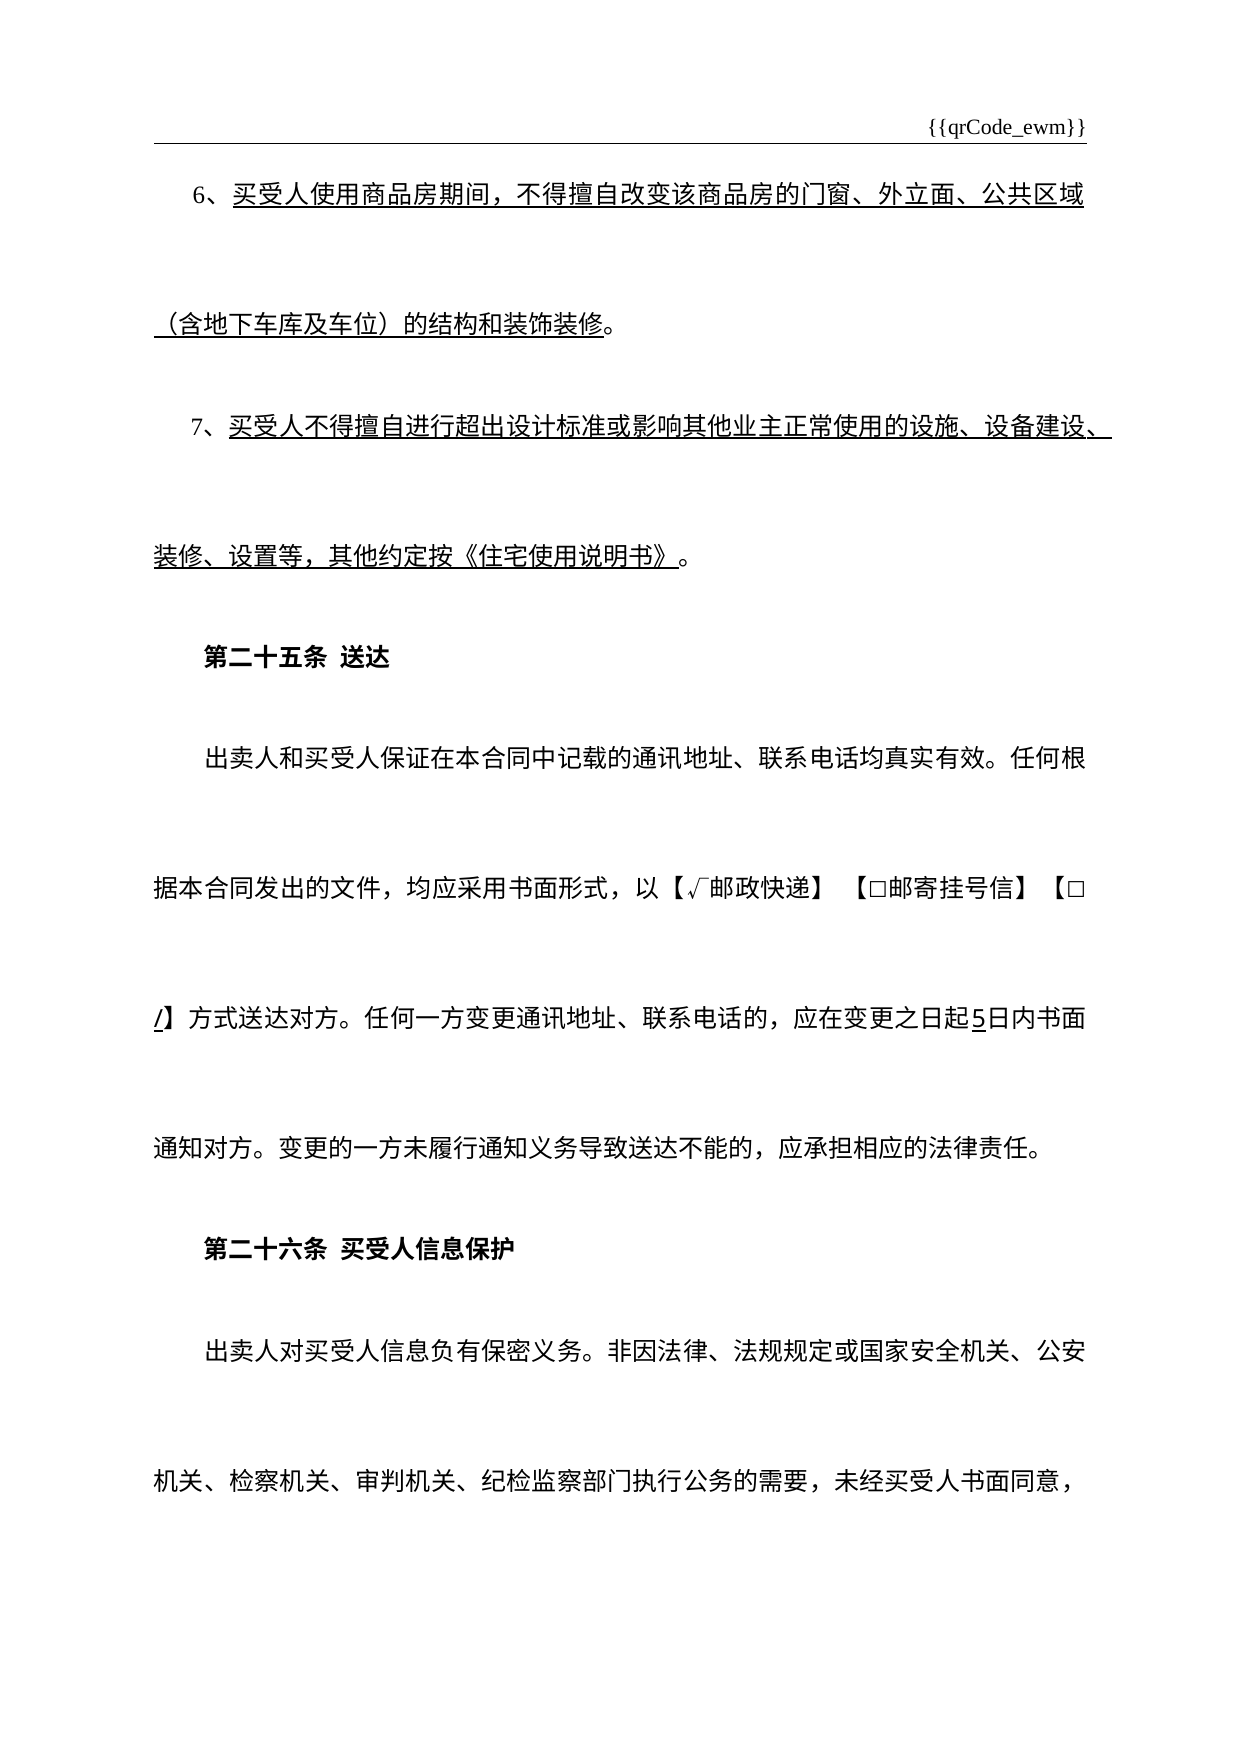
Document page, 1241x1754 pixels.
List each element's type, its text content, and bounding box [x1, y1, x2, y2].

text 7、。 [153, 392, 1087, 587]
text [153, 1317, 1087, 1512]
text 6、。 [153, 161, 1087, 356]
text 出卖人和买受人保证在本合同中记载的通讯地址、联系电话均真实有效。任何根据本合同发出的文件，均应采用书面形式，以【邮政快递】 【邮寄挂号信】【】方式送达对方。任何一方变更通讯地址、联系电话的，应在变更之日起日内书面通知对方。变更的一方未履行通知义务导致送达不能的，应承担相应的法律责任。 [153, 724, 1087, 1179]
text 第二十六条 买受人信息保护 [153, 1216, 1087, 1281]
text 第二十五条 送达 [153, 623, 1087, 688]
